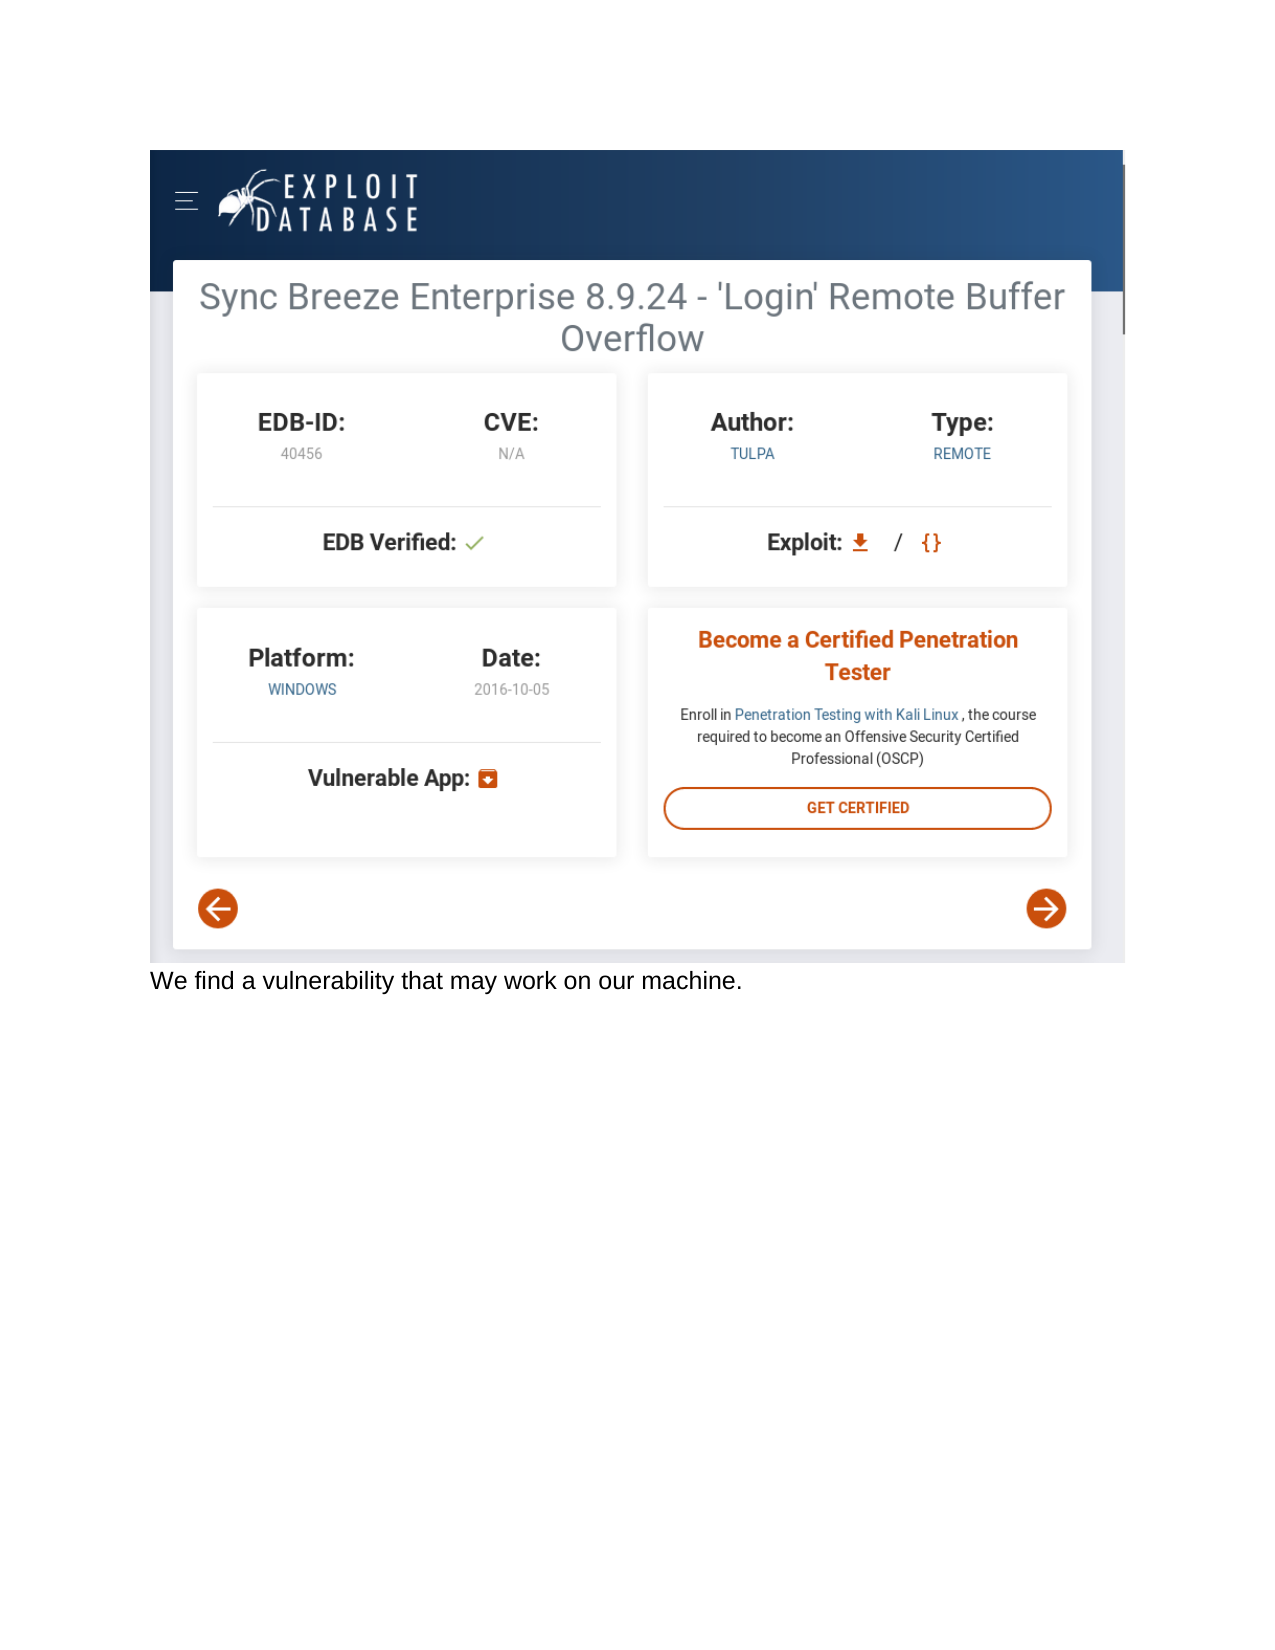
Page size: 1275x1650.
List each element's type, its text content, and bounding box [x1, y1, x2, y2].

picture [150, 150, 1125, 963]
text We find a vulnerability that may work on our machine. [150, 966, 1125, 995]
